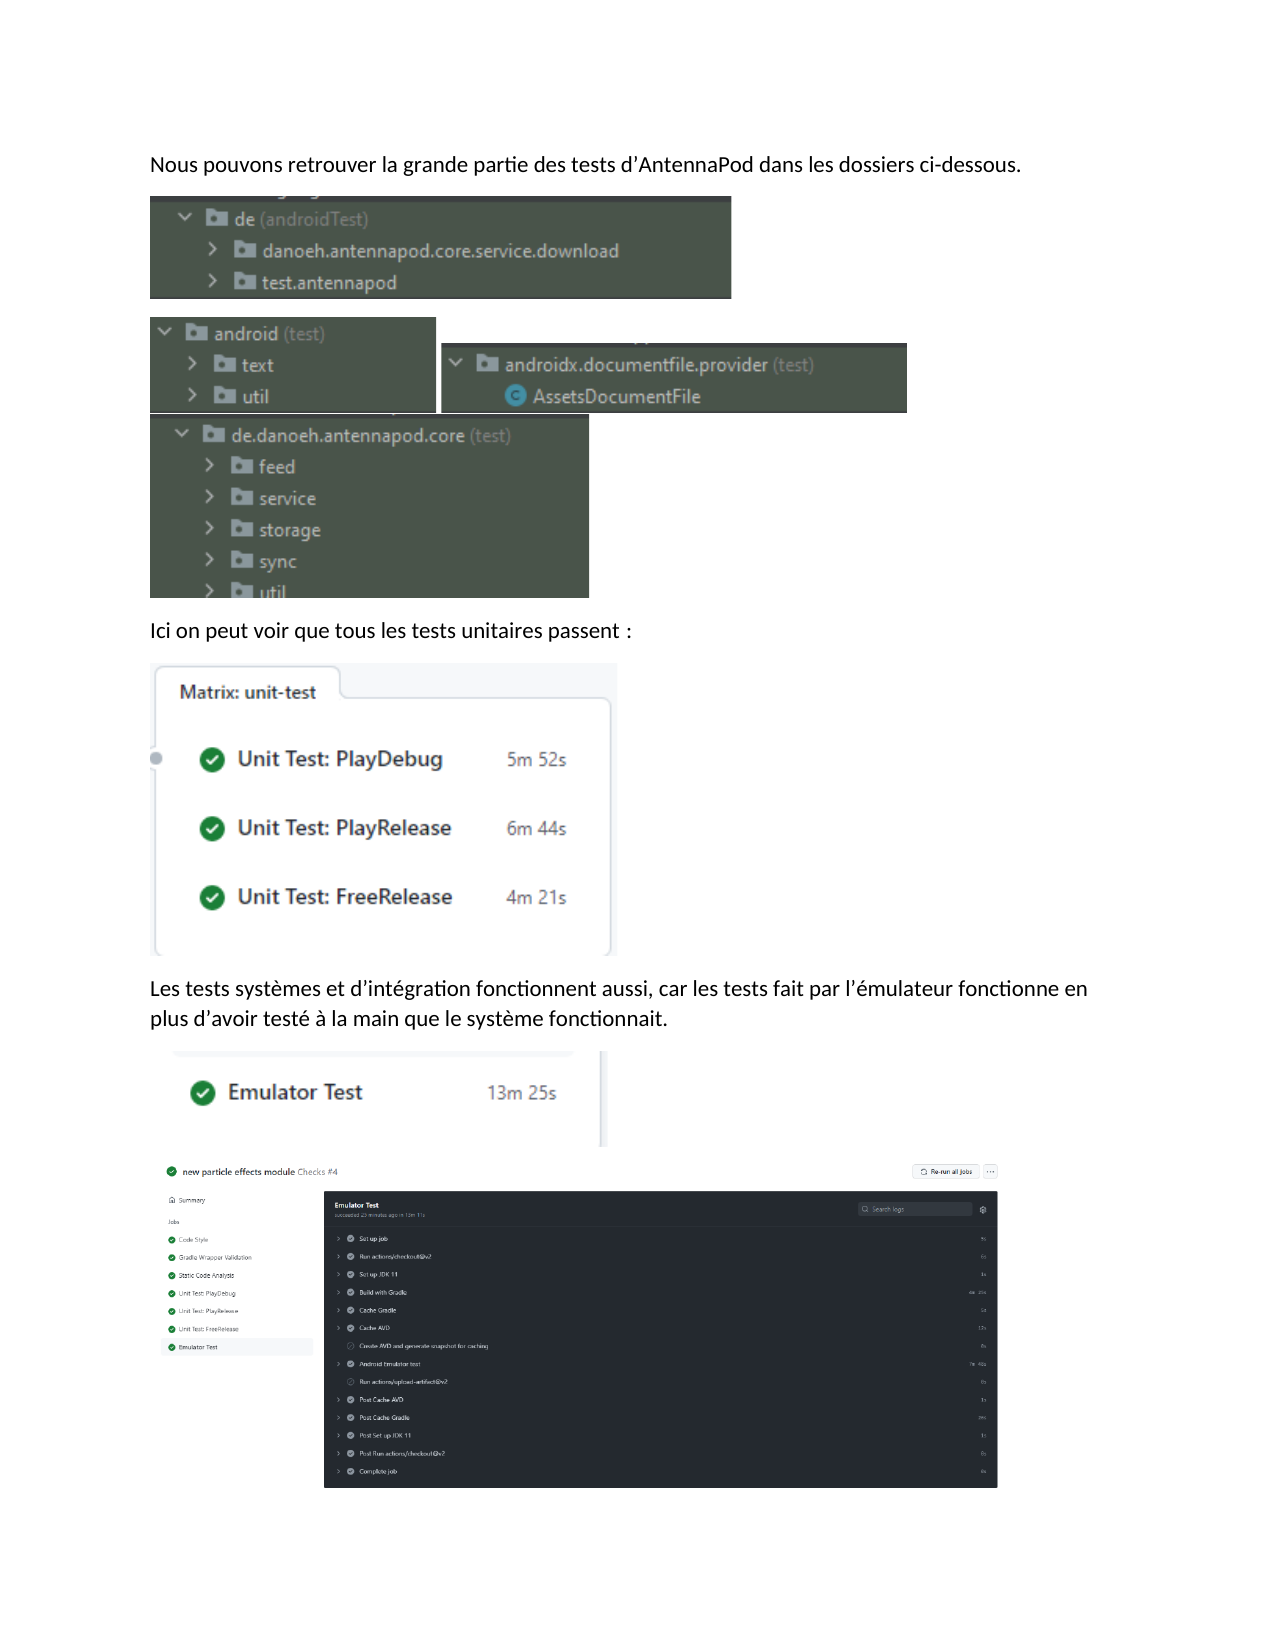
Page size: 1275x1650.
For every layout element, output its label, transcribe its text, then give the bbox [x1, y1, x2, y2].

text Les tests systèmes et d’intégration fonctionnent aussi, car les tests fait par l’émulateur fonctionne en plus d’avoir testé à la main que le système fonctionnait. [150, 974, 1125, 1033]
picture [154, 1155, 998, 1490]
picture [150, 1051, 608, 1147]
picture [150, 663, 618, 956]
picture [441, 343, 907, 413]
picture [150, 196, 732, 299]
text Nous pouvons retrouver la grande partie des tests d’AntennaPod dans les dossiers ci-dessous. [150, 150, 1125, 178]
text Ici on peut voir que tous les tests unitaires passent : [150, 616, 1125, 644]
picture [150, 317, 437, 413]
picture [150, 414, 590, 598]
